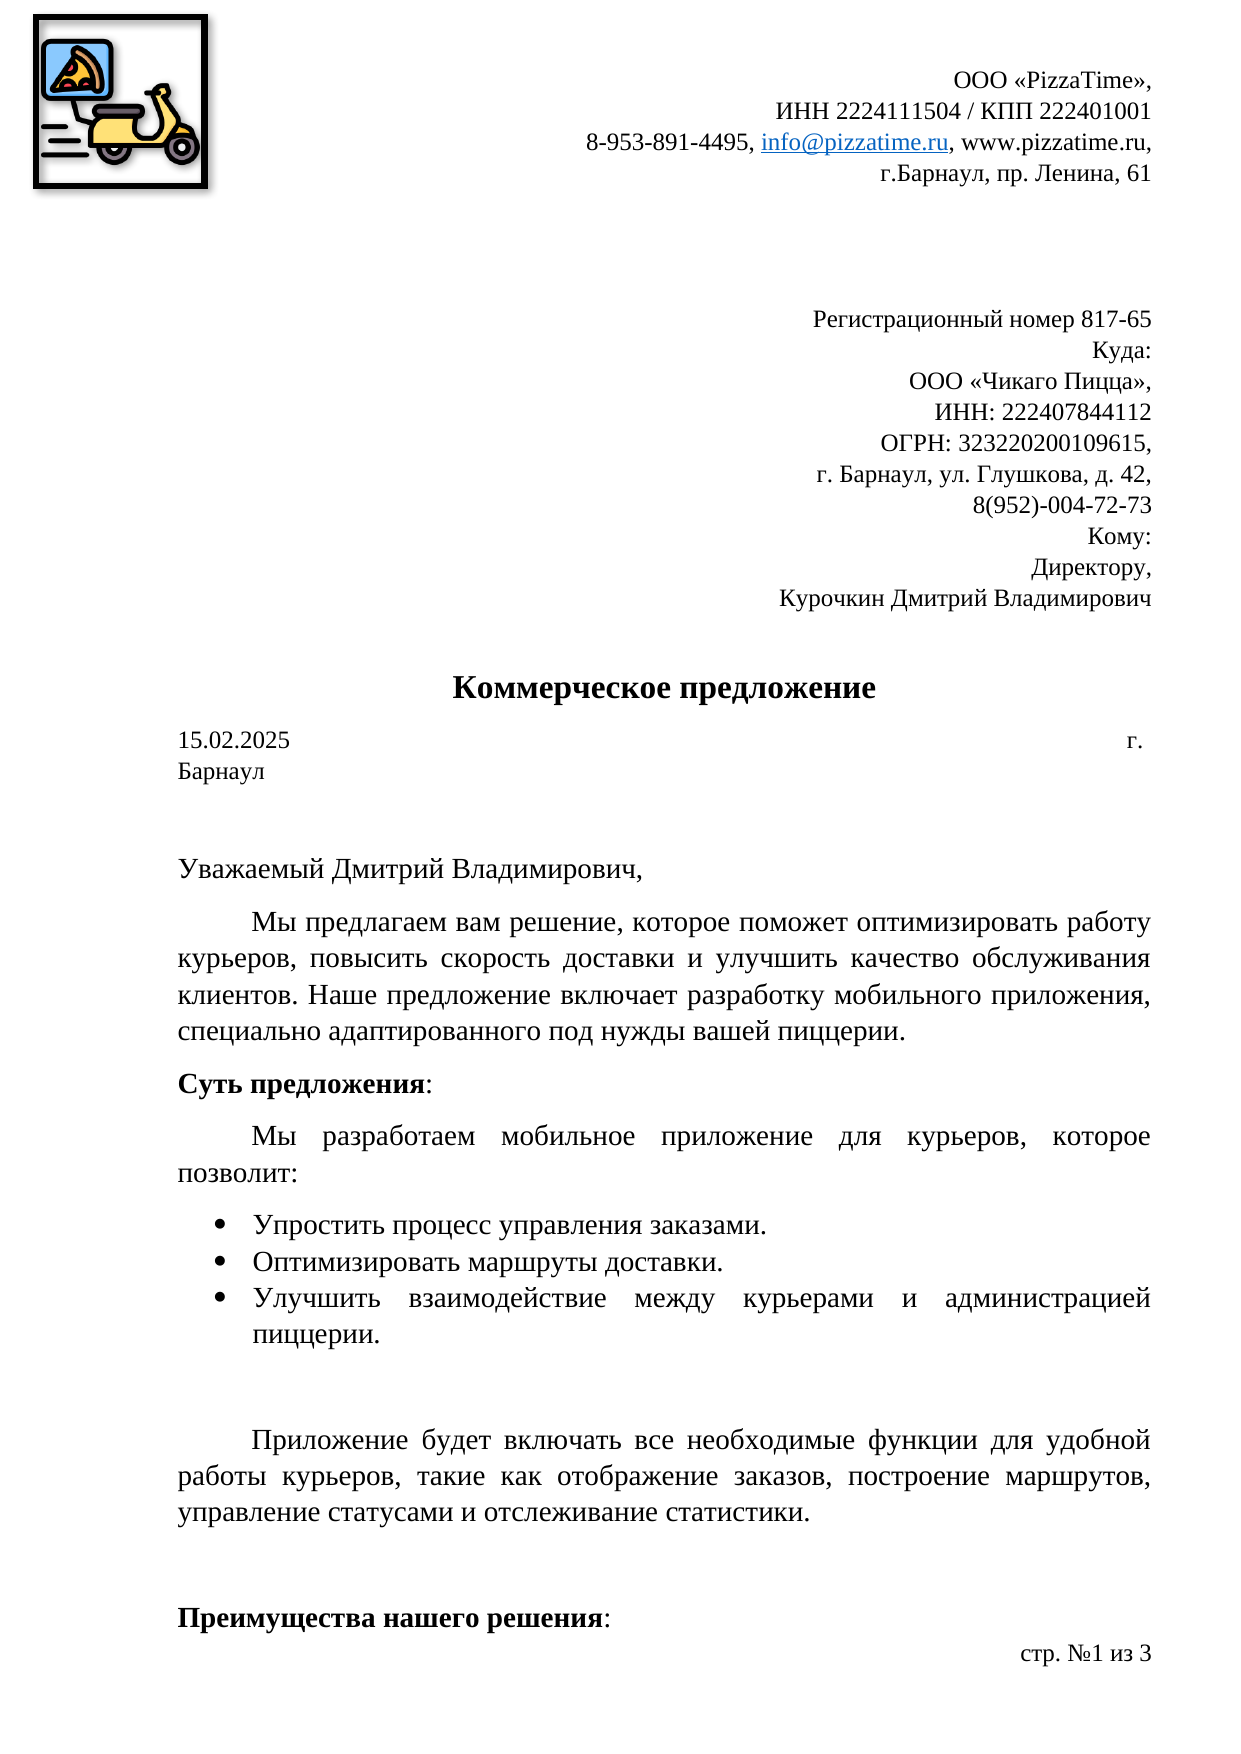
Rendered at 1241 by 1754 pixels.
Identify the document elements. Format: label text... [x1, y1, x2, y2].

list Улучшить взаимодействие между курьерами и администрацией пиццерии. [215, 1280, 1152, 1350]
text Коммерческое предложение [177, 667, 1152, 706]
text Мы предлагаем вам решение, которое поможет оптимизировать работу курьеров, повысить скорость доставки и улучшить качество обслуживания клиентов. Наше предложение включает разработку мобильного приложения, специально адаптированного под нужды вашей пиццерии. [177, 904, 1152, 1046]
text ИНН: 222407844112 [177, 397, 1152, 426]
picture [39, 20, 201, 183]
list Упростить процесс управления заказами. [215, 1207, 1152, 1241]
text 15.02.2025 г. Барнаул [177, 725, 1152, 785]
text Кому: [177, 521, 1152, 550]
text Курочкин Дмитрий Владимирович [177, 583, 1152, 612]
text г. Барнаул, ул. Глушкова, д. 42, [177, 459, 1152, 488]
text Куда: [177, 335, 1152, 364]
text ООО «Чикаго Пицца», [177, 366, 1152, 395]
text Уважаемый Дмитрий Владимирович, [177, 852, 1152, 885]
text ОГРН: 323220200109615, [177, 428, 1152, 457]
text Регистрационный номер 817-65 [177, 304, 1152, 333]
text Мы разработаем мобильное приложение для курьеров, которое позволит: [177, 1118, 1152, 1188]
list Оптимизировать маршруты доставки. [215, 1244, 1152, 1277]
text Директору, [177, 552, 1152, 581]
text Преимущества нашего решения: [177, 1600, 1152, 1633]
text 8(952)-004-72-73 [177, 490, 1152, 519]
text Приложение будет включать все необходимые функции для удобной работы курьеров, такие как отображение заказов, построение маршрутов, управление статусами и отслеживание статистики. [177, 1422, 1152, 1528]
text Суть предложения: [177, 1066, 1152, 1099]
